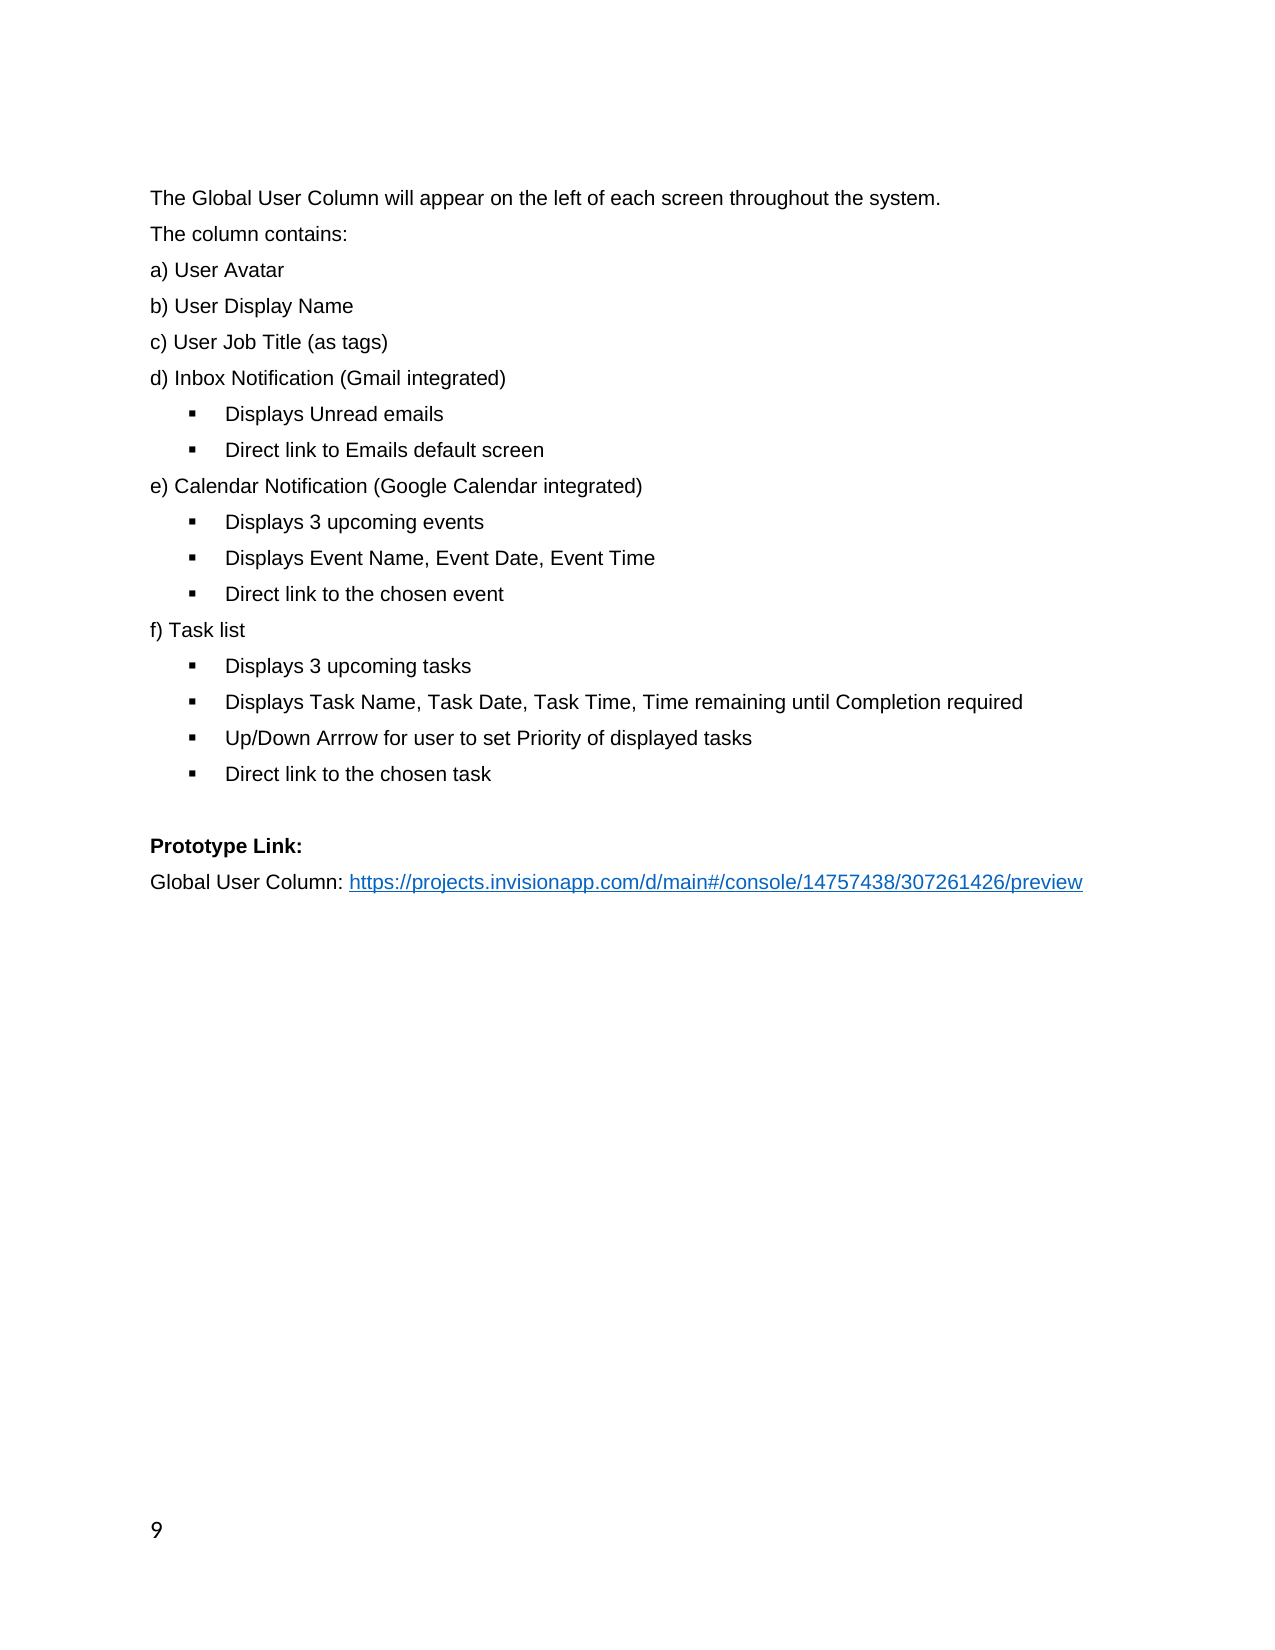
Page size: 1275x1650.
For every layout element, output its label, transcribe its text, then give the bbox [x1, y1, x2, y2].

list Displays Event Name, Event Date, Event Time [187, 546, 1125, 570]
text b) User Display Name [150, 294, 1125, 318]
list Up/Down Arrrow for user to set Priority of displayed tasks [187, 726, 1125, 750]
list Displays 3 upcoming tasks [187, 654, 1125, 678]
text e) Calendar Notification (Google Calendar integrated) [150, 474, 1125, 498]
text Prototype Link: [150, 834, 1125, 858]
text a) User Avatar [150, 258, 1125, 282]
list Displays Unread emails [187, 402, 1125, 426]
text c) User Job Title (as tags) [150, 330, 1125, 354]
list Direct link to the chosen task [187, 762, 1125, 786]
text The column contains: [150, 222, 1125, 246]
text f) Task list [150, 618, 1125, 642]
text The Global User Column will appear on the left of each screen throughout the system. [150, 186, 1125, 210]
list Direct link to the chosen event [187, 582, 1125, 606]
list Displays Task Name, Task Date, Task Time, Time remaining until Completion required [187, 690, 1125, 714]
list Direct link to Emails default screen [187, 438, 1125, 462]
list Displays 3 upcoming events [187, 509, 1125, 534]
text Global User Column: https://projects.invisionapp.com/d/main#/console/14757438/307261426/preview [150, 870, 1125, 894]
text d) Inbox Notification (Gmail integrated) [150, 366, 1125, 389]
